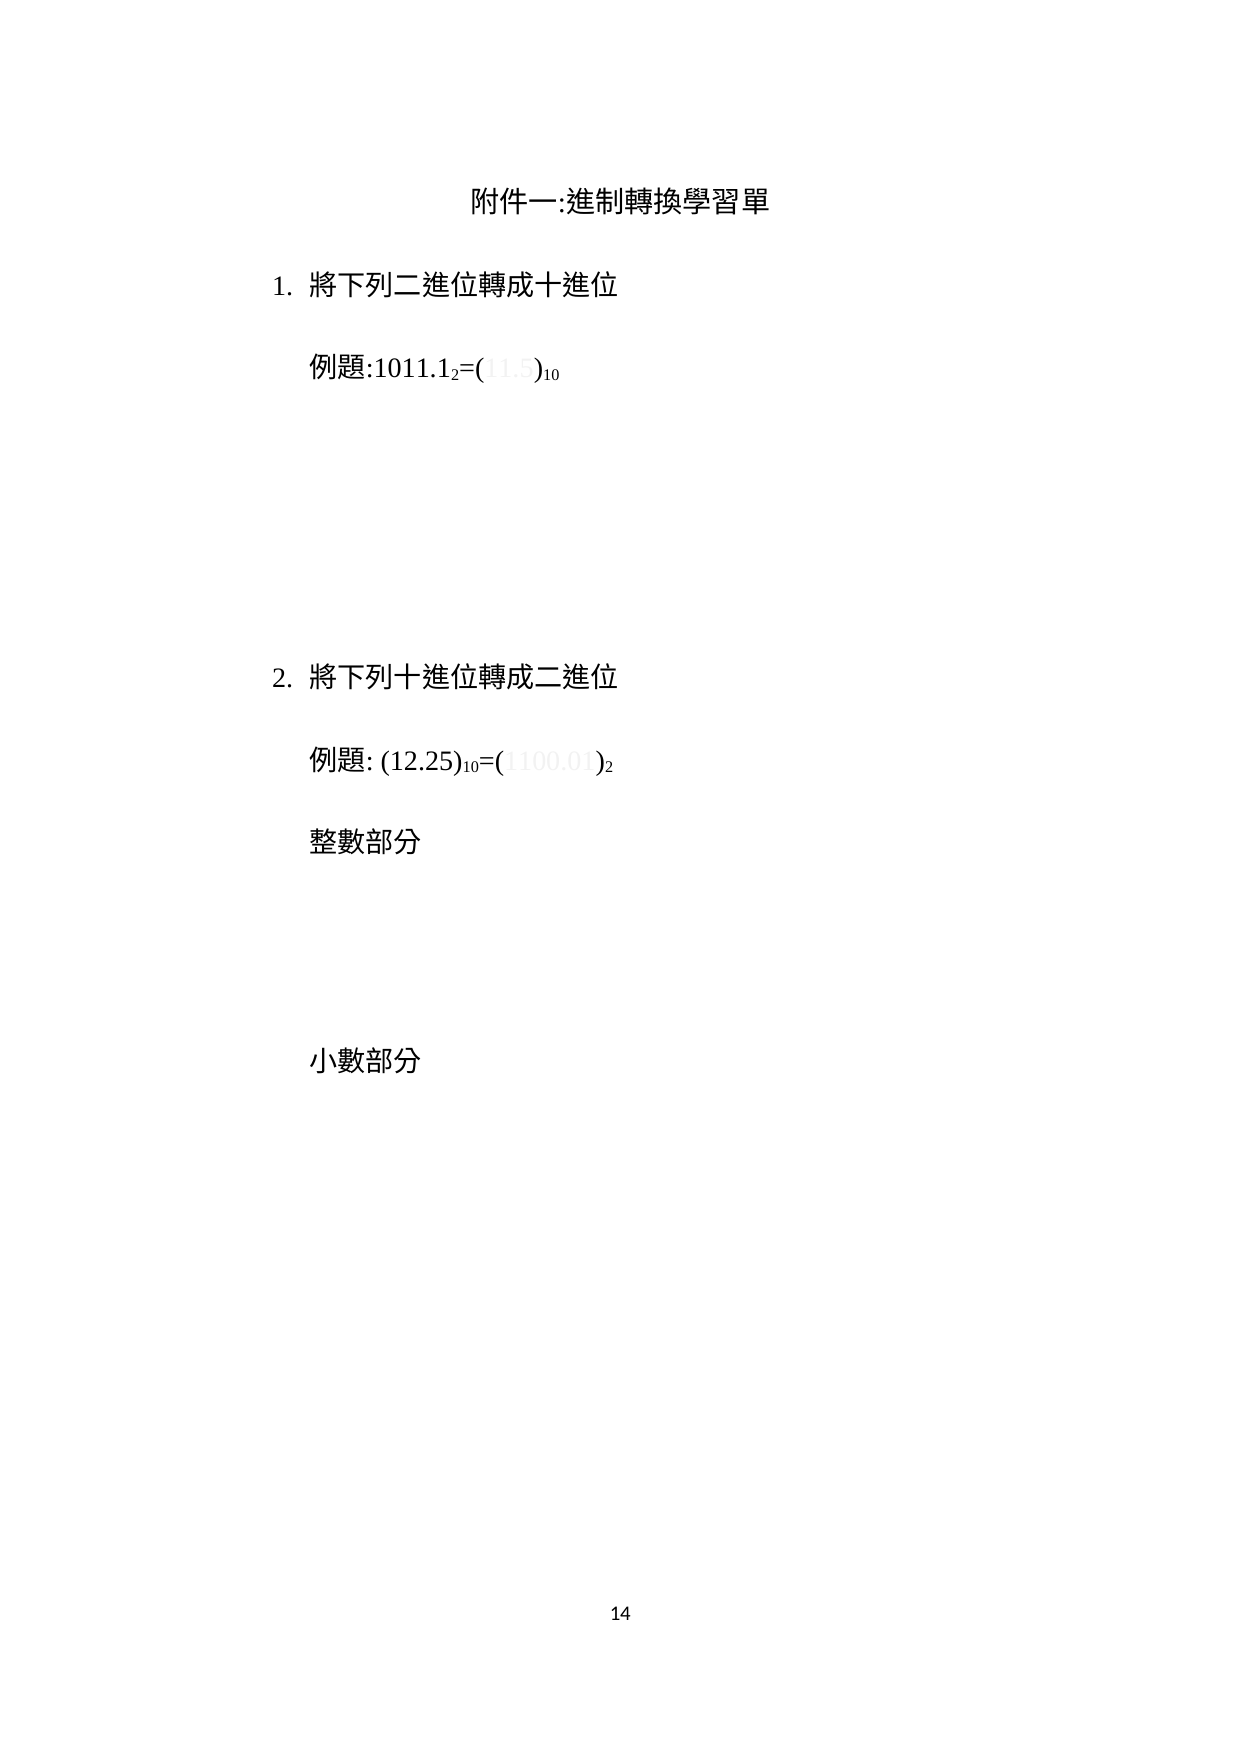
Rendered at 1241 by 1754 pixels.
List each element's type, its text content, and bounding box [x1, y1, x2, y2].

text 整數部分 [309, 803, 1006, 878]
text 例題: (12.25)10=(1100.01)2 [309, 720, 1006, 795]
list 將下列二進位轉成十進位 [272, 245, 1006, 320]
text 小數部分 [309, 1022, 1006, 1097]
list 將下列十進位轉成二進位 [272, 637, 1006, 712]
text 例題:1011.12=(11.5)10 [309, 328, 1006, 403]
text 附件一:進制轉換學習單 [187, 162, 1053, 237]
